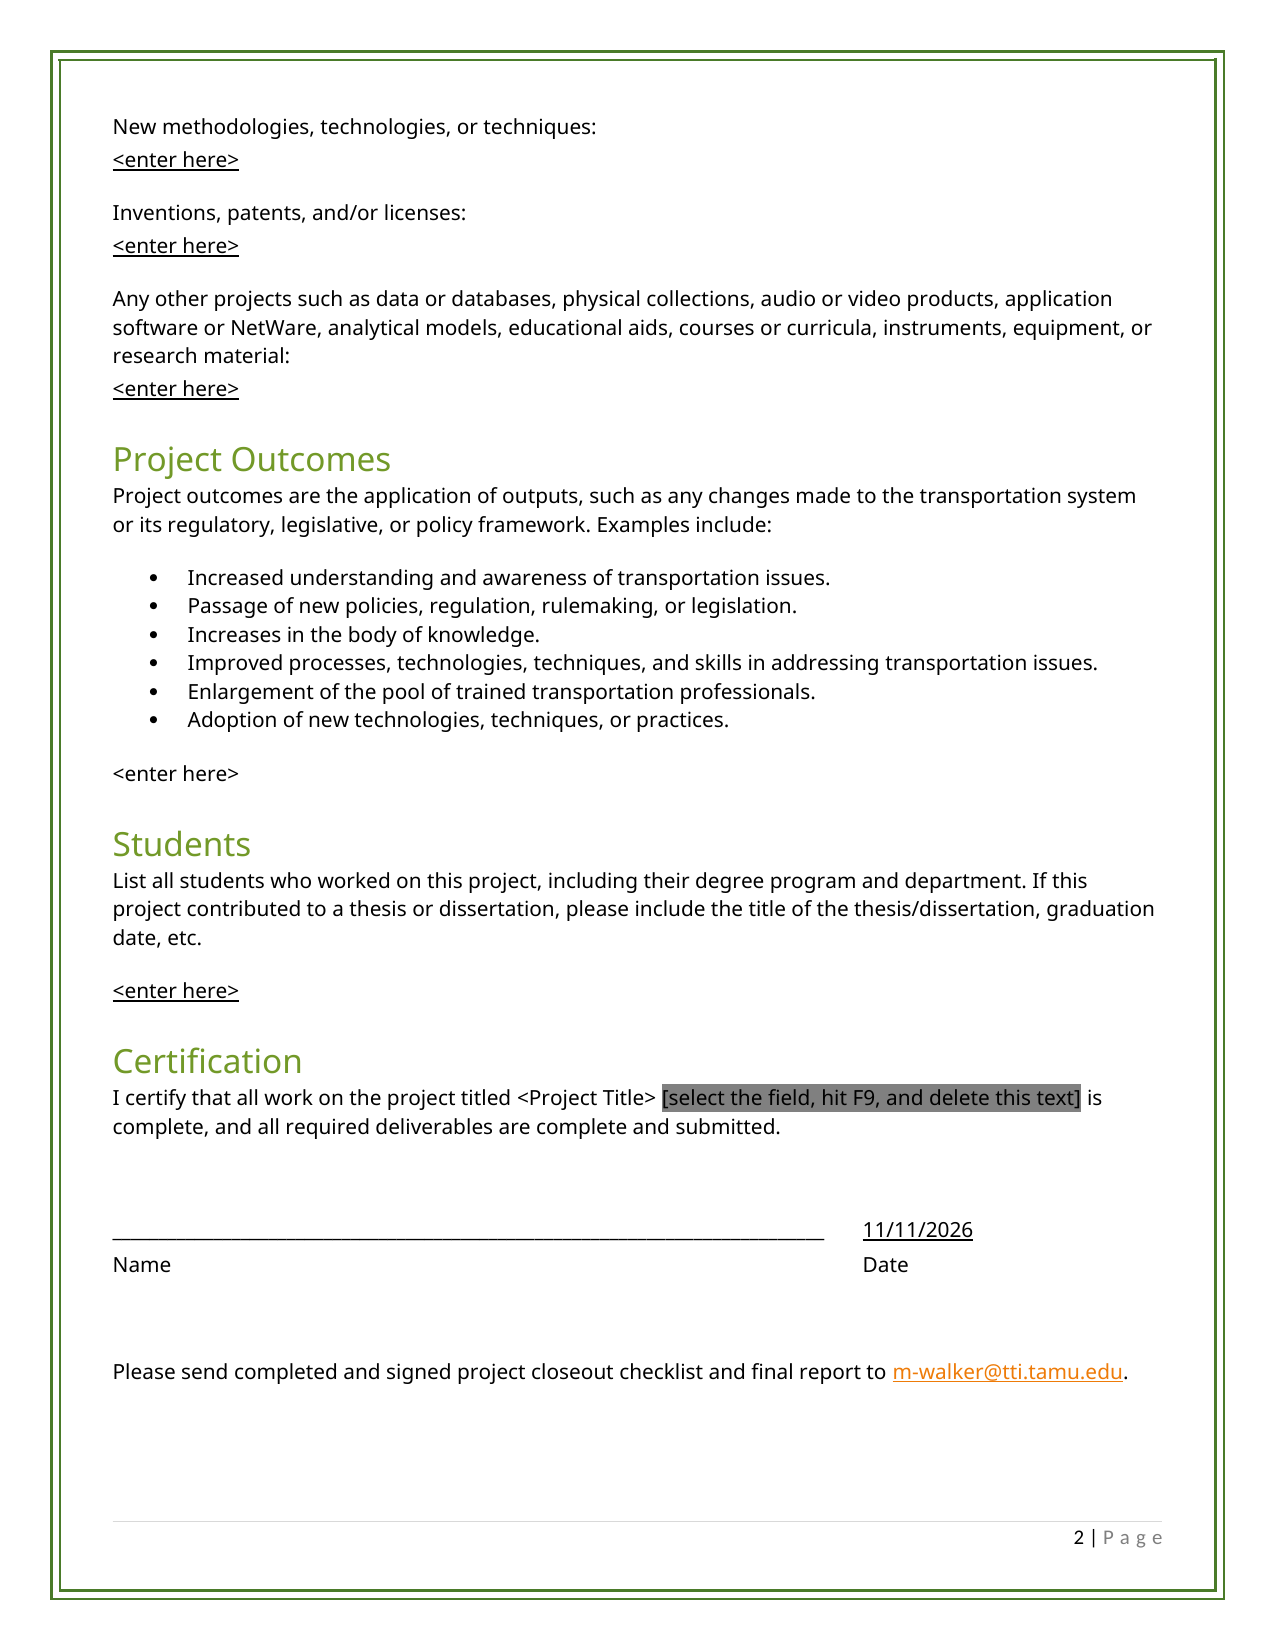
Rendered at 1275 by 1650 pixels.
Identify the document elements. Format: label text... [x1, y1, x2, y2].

text Any other projects such as data or databases, physical collections, audio or video products, application software or NetWare, analytical models, educational aids, courses or curricula, instruments, equipment, or research material: [112, 284, 1162, 370]
list Adoption of new technologies, techniques, or practices. [150, 705, 1162, 734]
subtitle Certification [112, 1038, 1162, 1083]
text New methodologies, technologies, or techniques: [112, 112, 1162, 141]
text <enter here> [112, 976, 1162, 1005]
text <enter here> [112, 145, 1162, 173]
text <enter here> [112, 759, 1162, 787]
list Increases in the body of knowledge. [150, 620, 1162, 648]
text <enter here> [112, 374, 1162, 402]
list Increased understanding and awareness of transportation issues. [150, 563, 1162, 592]
text List all students who worked on this project, including their degree program and department. If this project contributed to a thesis or dissertation, please include the title of the thesis/dissertation, graduation date, etc. [112, 866, 1162, 951]
text <enter here> [112, 231, 1162, 259]
subtitle Project Outcomes [112, 436, 1162, 481]
list Improved processes, technologies, techniques, and skills in addressing transportation issues. [150, 648, 1162, 677]
text Name Date [112, 1250, 1162, 1278]
list Passage of new policies, regulation, rulemaking, or legislation. [150, 592, 1162, 620]
text Inventions, patents, and/or licenses: [112, 198, 1162, 227]
subtitle Students [112, 821, 1162, 866]
text 3/5/2019 [112, 1215, 1162, 1244]
text Project outcomes are the application of outputs, such as any changes made to the transportation system or its regulatory, legislative, or policy framework. Examples include: [112, 481, 1162, 538]
text I certify that all work on the project titled <Project Title> [select the field, hit F9, and delete this text] is complete, and all required deliverables are complete and submitted. [112, 1083, 1162, 1140]
list Enlargement of the pool of trained transportation professionals. [150, 677, 1162, 705]
text Please send completed and signed project closeout checklist and final report to m-walker@tti.tamu.edu. [112, 1357, 1162, 1385]
